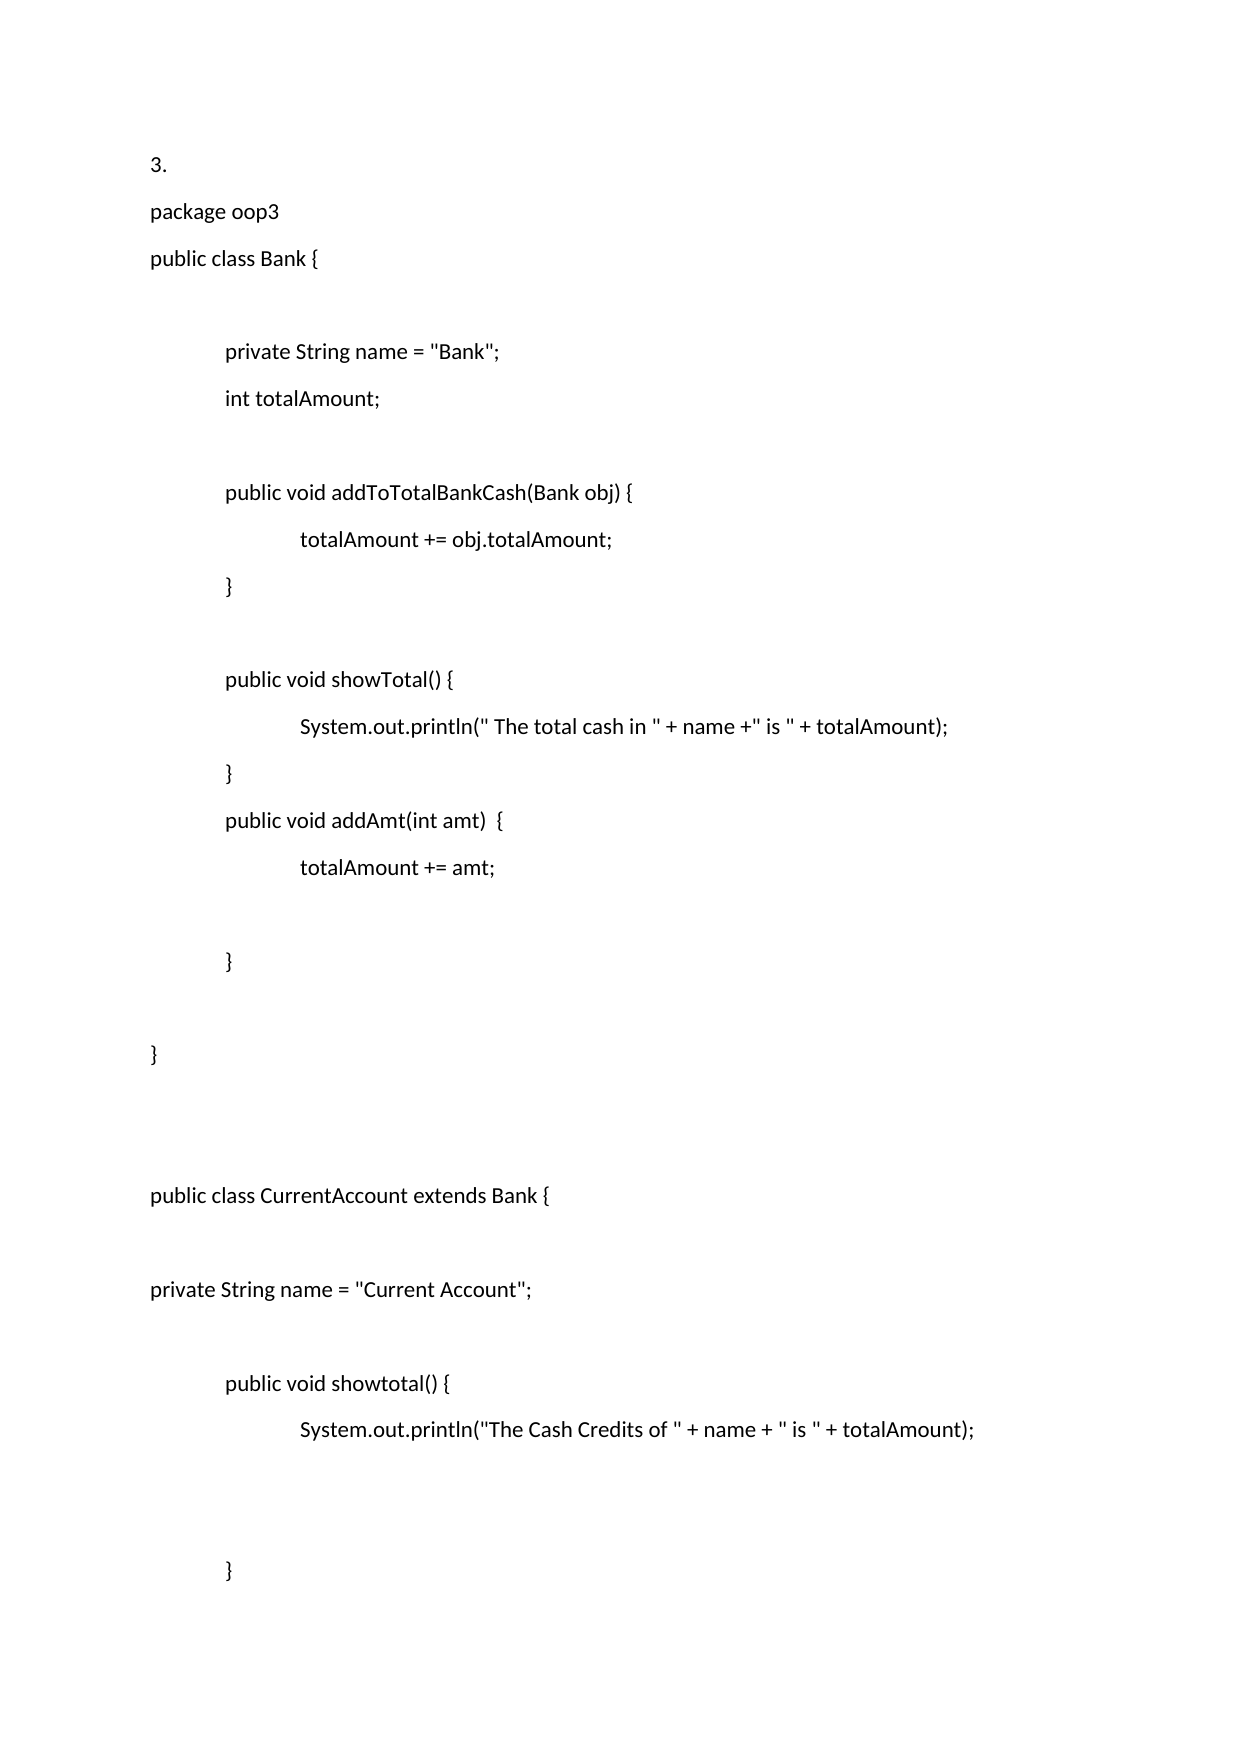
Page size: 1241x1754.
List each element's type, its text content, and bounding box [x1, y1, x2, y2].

text } [150, 1041, 1090, 1069]
text System.out.println(" The total cash in " + name +" is " + totalAmount); [150, 712, 1090, 741]
text public class Bank { [150, 244, 1090, 272]
text public void addToTotalBankCash(Bank obj) { [150, 478, 1090, 506]
text int totalAmount; [150, 384, 1090, 412]
text totalAmount += obj.totalAmount; [150, 525, 1090, 553]
text public class CurrentAccount extends Bank { [150, 1181, 1090, 1209]
text } [150, 759, 1090, 787]
text totalAmount += amt; [150, 853, 1090, 881]
text 3. [150, 150, 1090, 178]
text } [150, 572, 1090, 600]
text public void addAmt(int amt) { [150, 806, 1090, 834]
text private String name = "Current Account"; [150, 1275, 1090, 1303]
text System.out.println("The Cash Credits of " + name + " is " + totalAmount); [150, 1416, 1090, 1444]
text package oop3 [150, 197, 1090, 225]
text public void showtotal() { [150, 1369, 1090, 1397]
text } [150, 1556, 1090, 1584]
text public void showTotal() { [150, 666, 1090, 694]
text } [150, 947, 1090, 975]
text private String name = "Bank"; [150, 337, 1090, 366]
